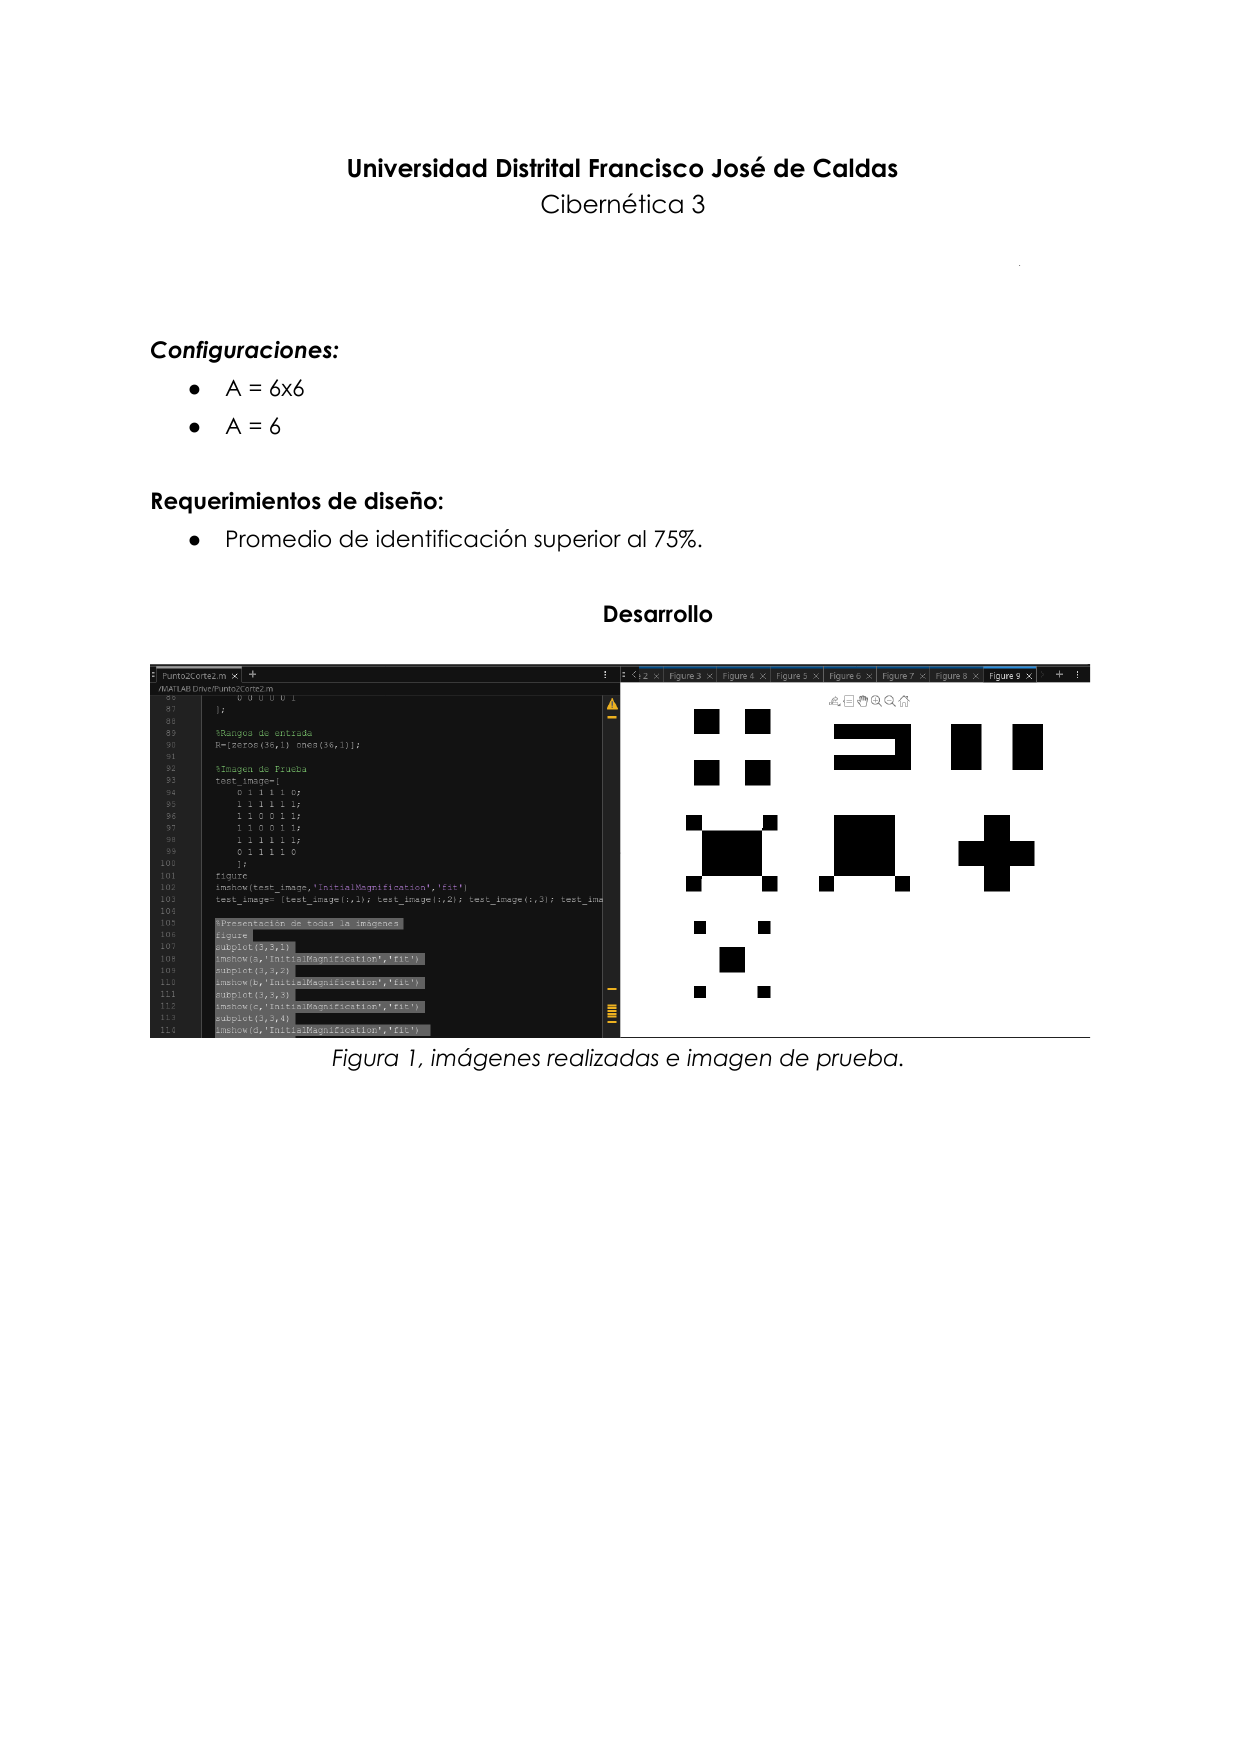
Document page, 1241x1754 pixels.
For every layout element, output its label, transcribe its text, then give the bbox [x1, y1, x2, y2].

list A = 6 [187, 408, 1090, 441]
list Promedio de identificación superior al 75%. [187, 521, 1090, 554]
list A = 6x6 [187, 371, 1090, 403]
text Desarrollo [225, 596, 1090, 629]
text Configuraciones: [150, 333, 1090, 366]
picture [150, 664, 1091, 1038]
text Figura 1, imágenes realizadas e imagen de prueba. [150, 1041, 1090, 1074]
text Requerimientos de diseño: [150, 484, 1090, 516]
